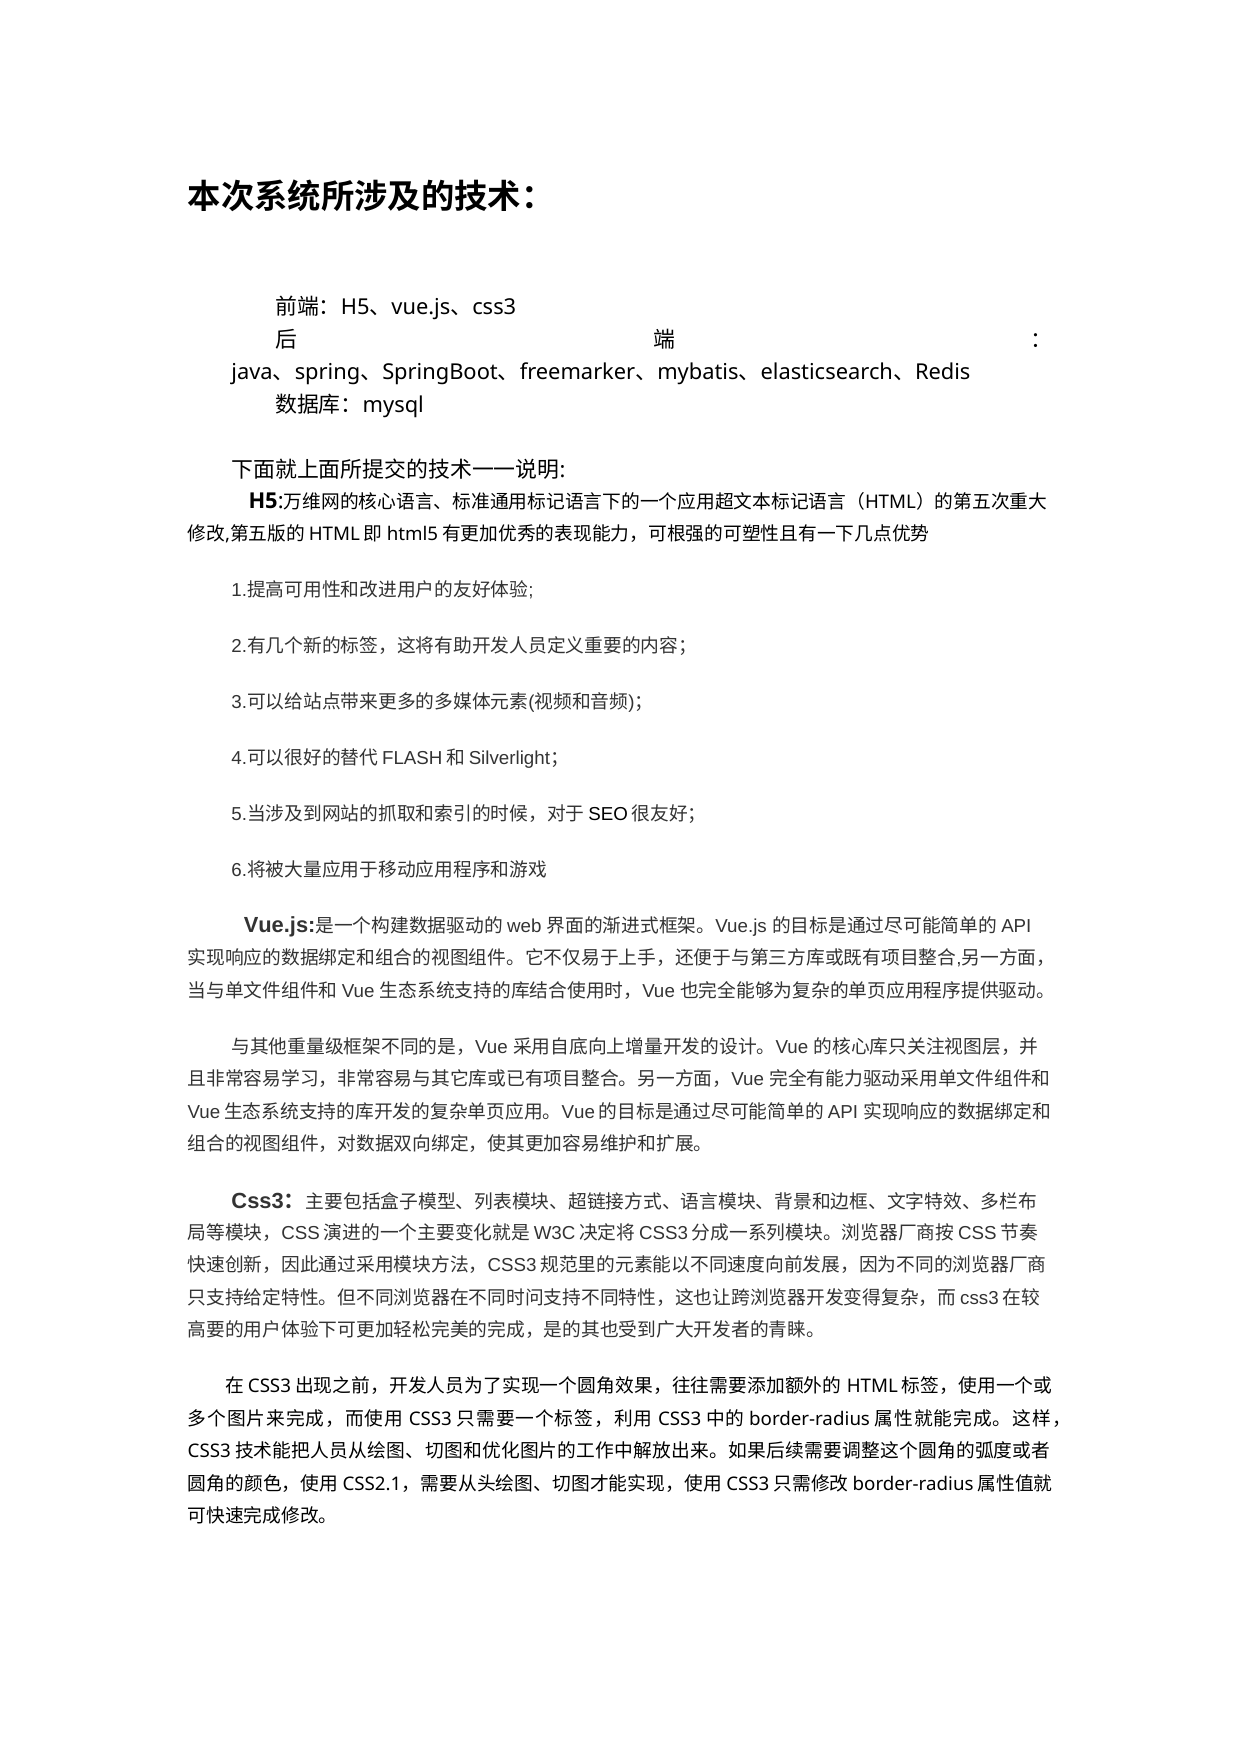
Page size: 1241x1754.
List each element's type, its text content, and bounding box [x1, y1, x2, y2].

text 6.将被大量应用于移动应用程序和游戏 [187, 852, 1053, 884]
text 5.当涉及到网站的抓取和索引的时候，对于SEO很友好； [187, 796, 1053, 828]
text 4.可以很好的替代FLASH和Silverlight； [187, 740, 1053, 772]
text Vue.js:是一个构建数据驱动的 web 界面的渐进式框架。Vue.js 的目标是通过尽可能简单的 API 实现响应的数据绑定和组合的视图组件。它不仅易于上手，还便于与第三方库或既有项目整合,另一方面，当与单文件组件和 Vue 生态系统支持的库结合使用时，Vue 也完全能够为复杂的单页应用程序提供驱动。 [187, 908, 1053, 1005]
text 下面就上面所提交的技术一一说明: [187, 451, 1053, 484]
text 数据库：mysql [231, 386, 1053, 419]
text 后端：java、spring、SpringBoot、freemarker、mybatis、elasticsearch、Redis [231, 321, 1053, 386]
text 1.提高可用性和改进用户的友好体验; [187, 572, 1053, 605]
text 与其他重量级框架不同的是，Vue 采用自底向上增量开发的设计。Vue 的核心库只关注视图层，并且非常容易学习，非常容易与其它库或已有项目整合。另一方面，Vue 完全有能力驱动采用单文件组件和Vue生态系统支持的库开发的复杂单页应用。Vue的目标是通过尽可能简单的 API 实现响应的数据绑定和组合的视图组件，对数据双向绑定，使其更加容易维护和扩展。 [187, 1029, 1053, 1159]
subtitle 本次系统所涉及的技术： [187, 162, 1053, 227]
text 2.有几个新的标签，这将有助开发人员定义重要的内容； [187, 628, 1053, 661]
text 前端：H5、vue.js、css3 [231, 289, 1053, 321]
text 3.可以给站点带来更多的多媒体元素(视频和音频)； [187, 684, 1053, 717]
text 在CSS3出现之前，开发人员为了实现一个圆角效果，往往需要添加额外的HTML标签，使用一个或多个图片来完成，而使用CSS3只需要一个标签，利用CSS3中的border-radius属性就能完成。这样，CSS3技术能把人员从绘图、切图和优化图片的工作中解放出来。如果后续需要调整这个圆角的弧度或者圆角的颜色，使用CSS2.1，需要从头绘图、切图才能实现，使用CSS3只需修改border-radius属性值就可快速完成修改。 [187, 1368, 1053, 1531]
text Css3：主要包括盒子模型、列表模块、超链接方式、语言模块、背景和边框、文字特效、多栏布局等模块，CSS演进的一个主要变化就是W3C决定将CSS3分成一系列模块。浏览器厂商按CSS节奏快速创新，因此通过采用模块方法，CSS3规范里的元素能以不同速度向前发展，因为不同的浏览器厂商只支持给定特性。但不同浏览器在不同时问支持不同特性，这也让跨浏览器开发变得复杂，而css3在较高要的用户体验下可更加轻松完美的完成，是的其也受到广大开发者的青睐。 [187, 1182, 1053, 1345]
text H5:万维网的核心语言、标准通用标记语言下的一个应用超文本标记语言（HTML）的第五次重大修改,第五版的HTML即 html5有更加优秀的表现能力，可根强的可塑性且有一下几点优势 [187, 484, 1053, 549]
